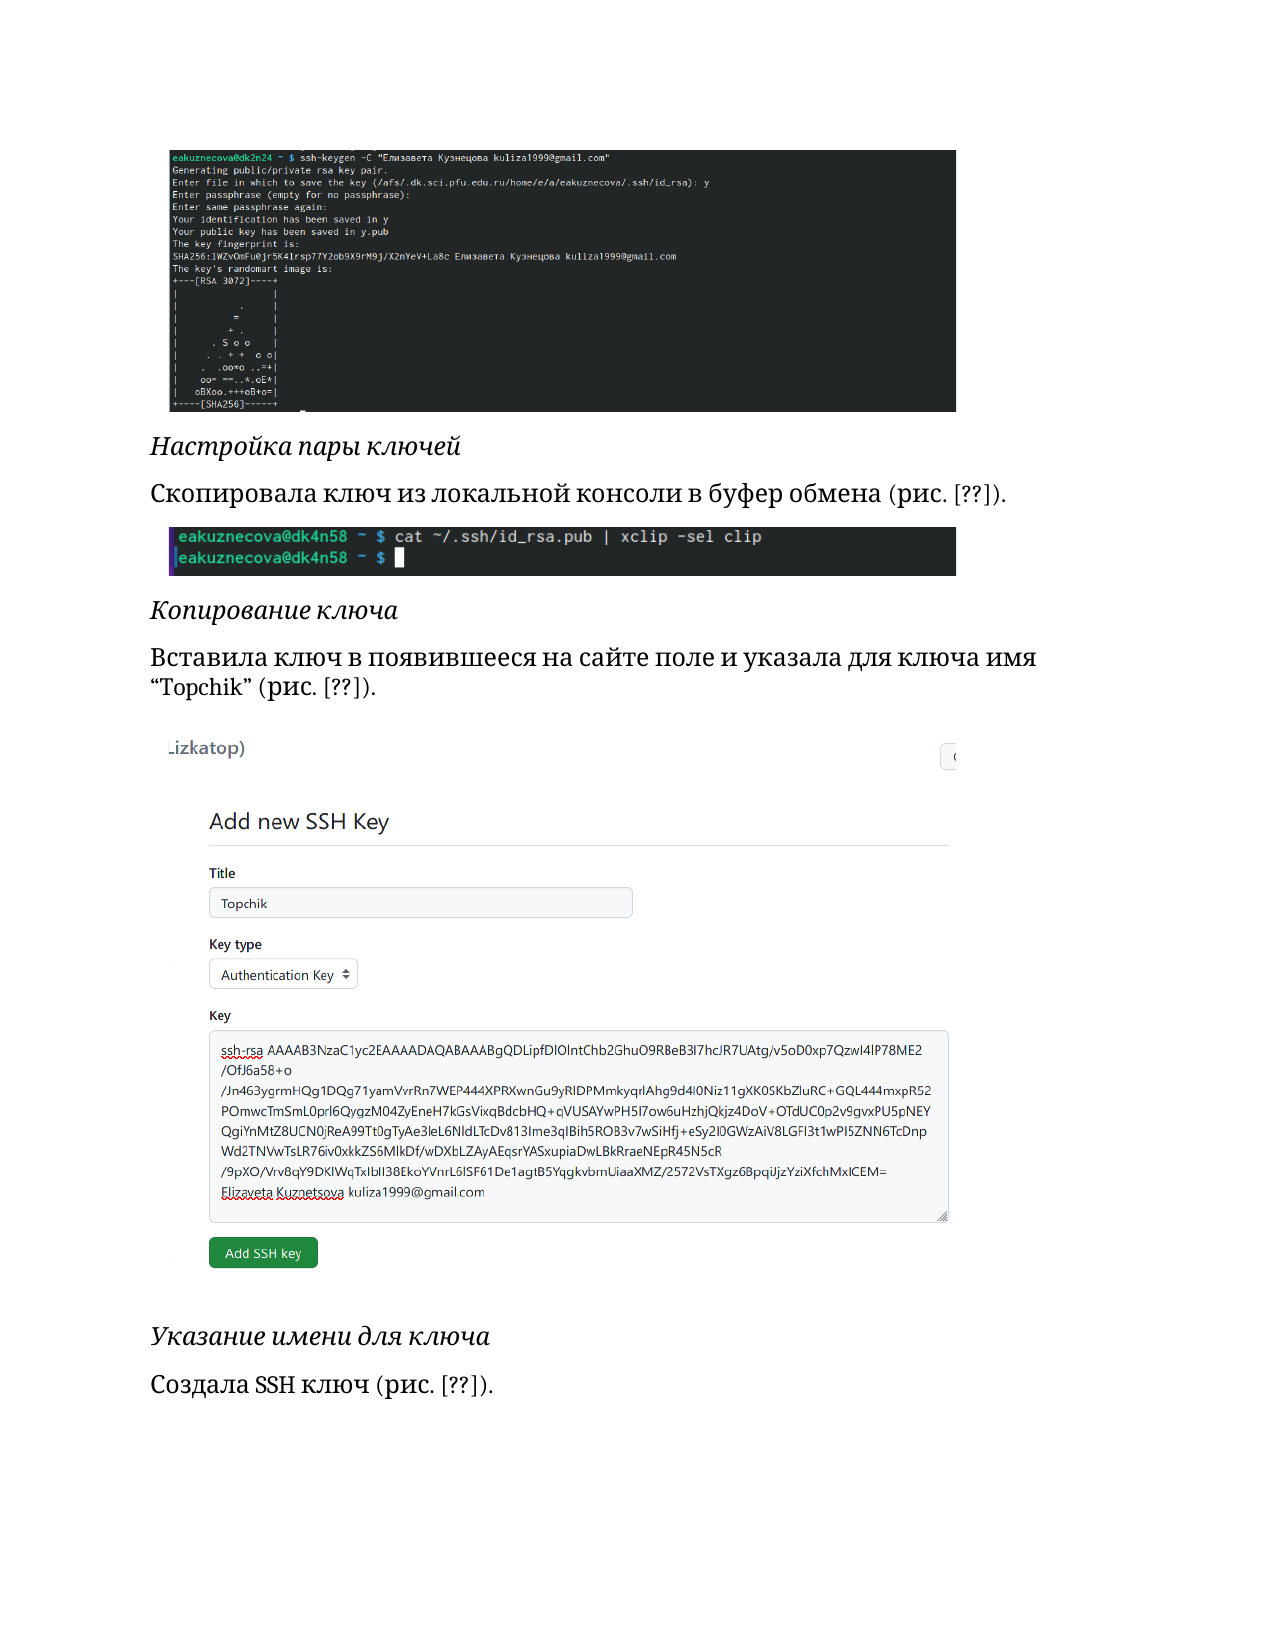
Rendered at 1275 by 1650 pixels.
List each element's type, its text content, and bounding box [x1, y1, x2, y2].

text Скопировала ключ из локальной консоли в буфер обмена (рис. [??]). [150, 480, 1125, 509]
text Вставила ключ в появившееся на сайте поле и указала для ключа имя “Topchik” (рис. [??]). [150, 644, 1125, 702]
text Копирование ключа [150, 597, 1125, 625]
picture [168, 720, 957, 1303]
picture [168, 150, 957, 412]
text Настройка пары ключей [150, 433, 1125, 462]
text Создала SSH ключ (рис. [??]). [150, 1371, 1125, 1399]
picture [168, 527, 957, 576]
text Указание имени для ключа [150, 1323, 1125, 1352]
